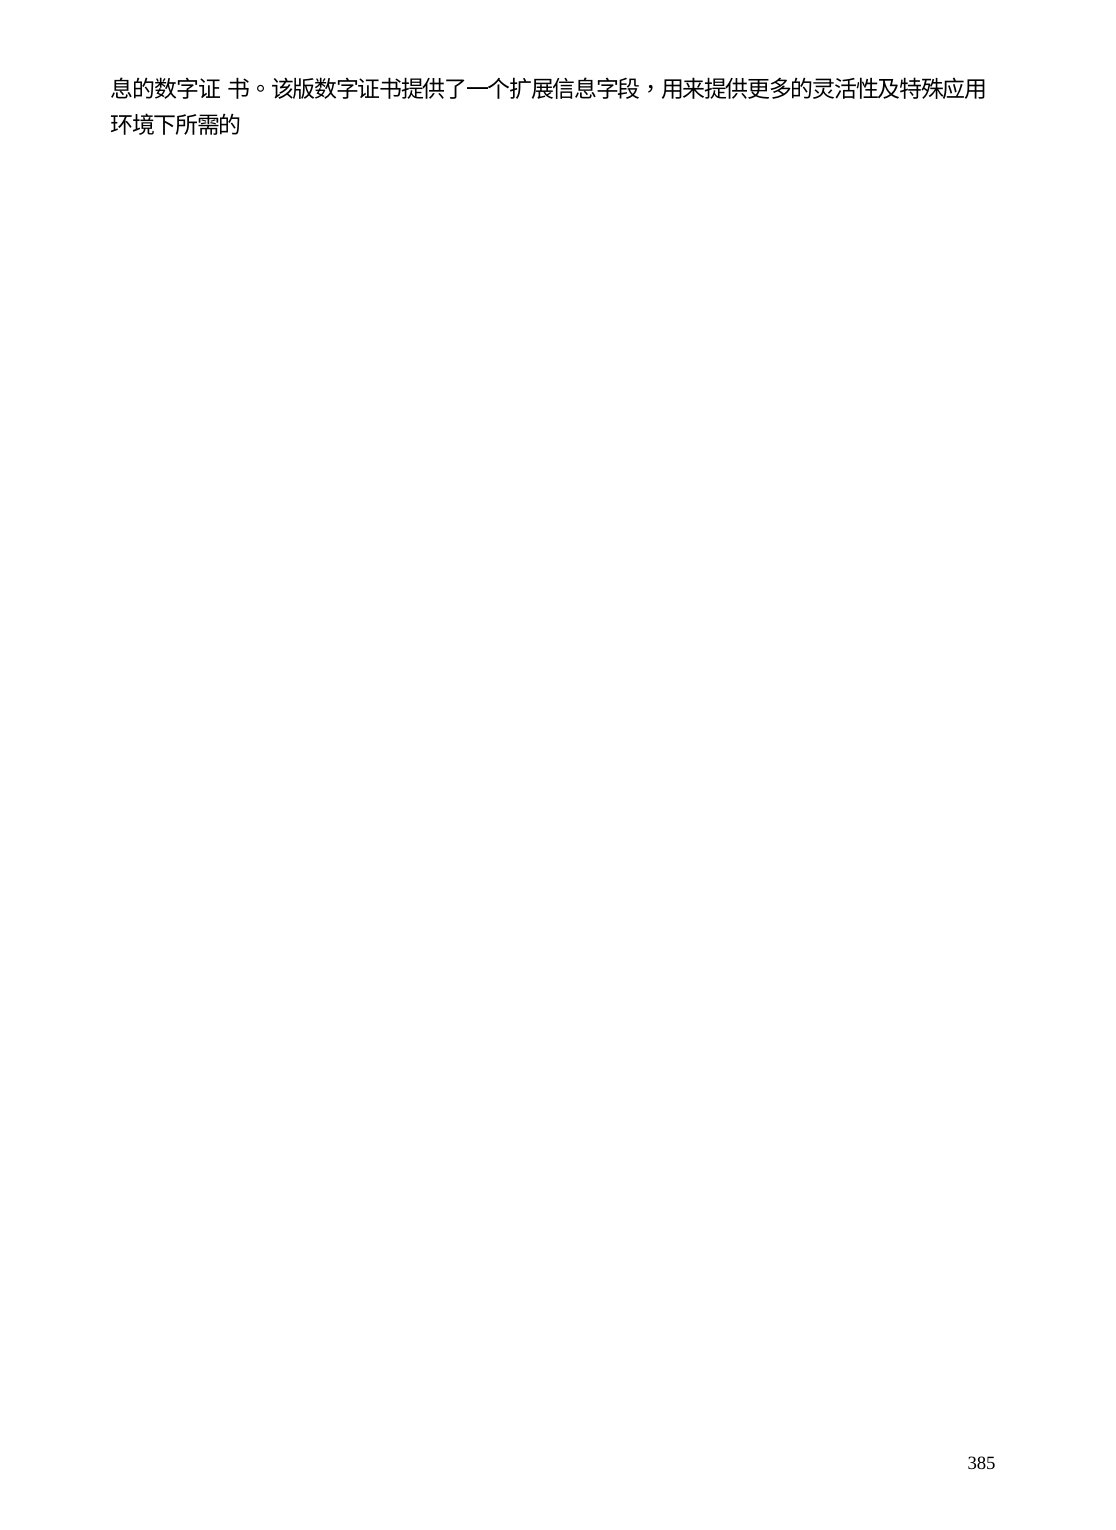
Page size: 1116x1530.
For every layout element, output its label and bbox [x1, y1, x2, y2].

text [110, 73, 1005, 140]
